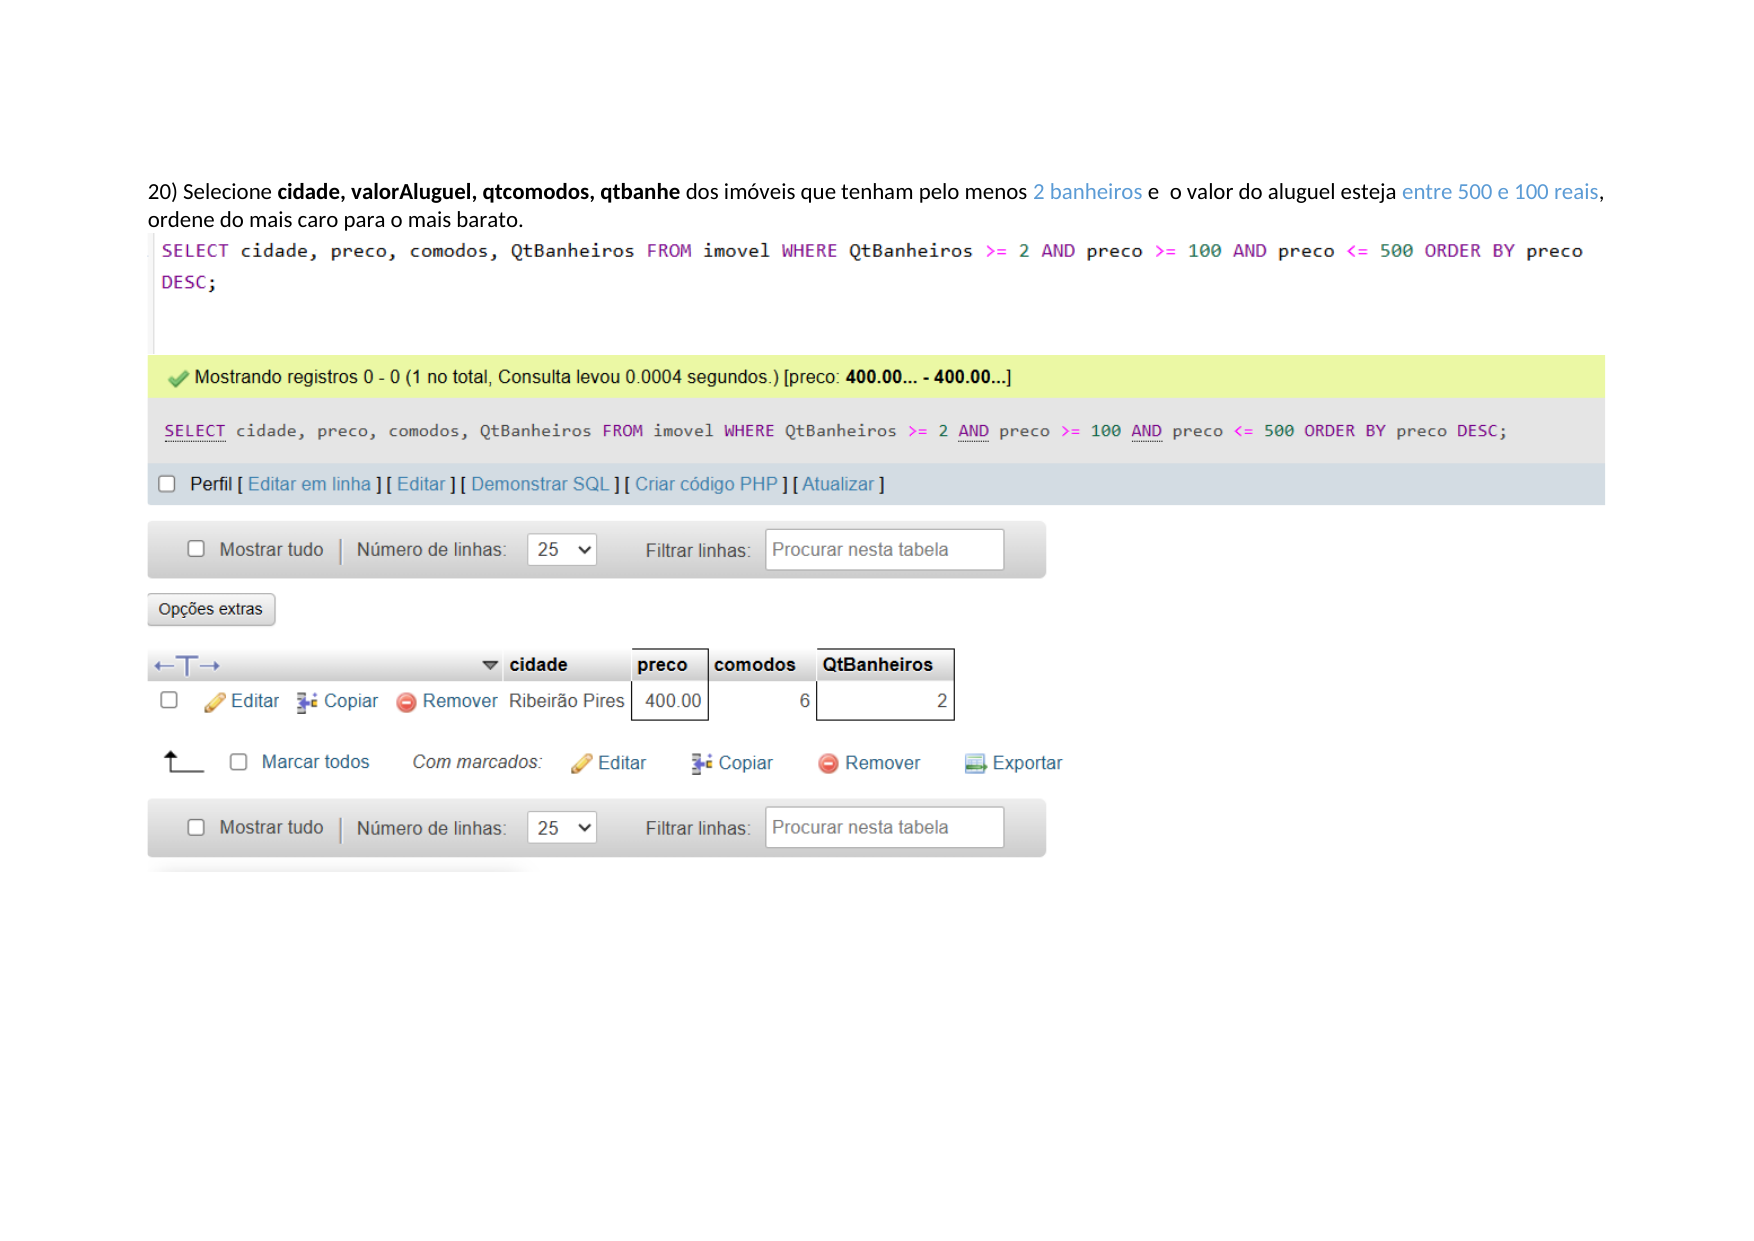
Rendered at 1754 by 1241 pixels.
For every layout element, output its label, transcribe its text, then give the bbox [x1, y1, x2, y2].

text 20) Selecione cidade, valorAluguel, qtcomodos, qtbanhe dos imóveis que tenham pelo menos 2 banheiros e o valor do aluguel esteja entre 500 e 100 reais, ordene do mais caro para o mais barato. [148, 177, 1606, 233]
picture [147, 355, 1605, 872]
picture [147, 233, 1599, 354]
